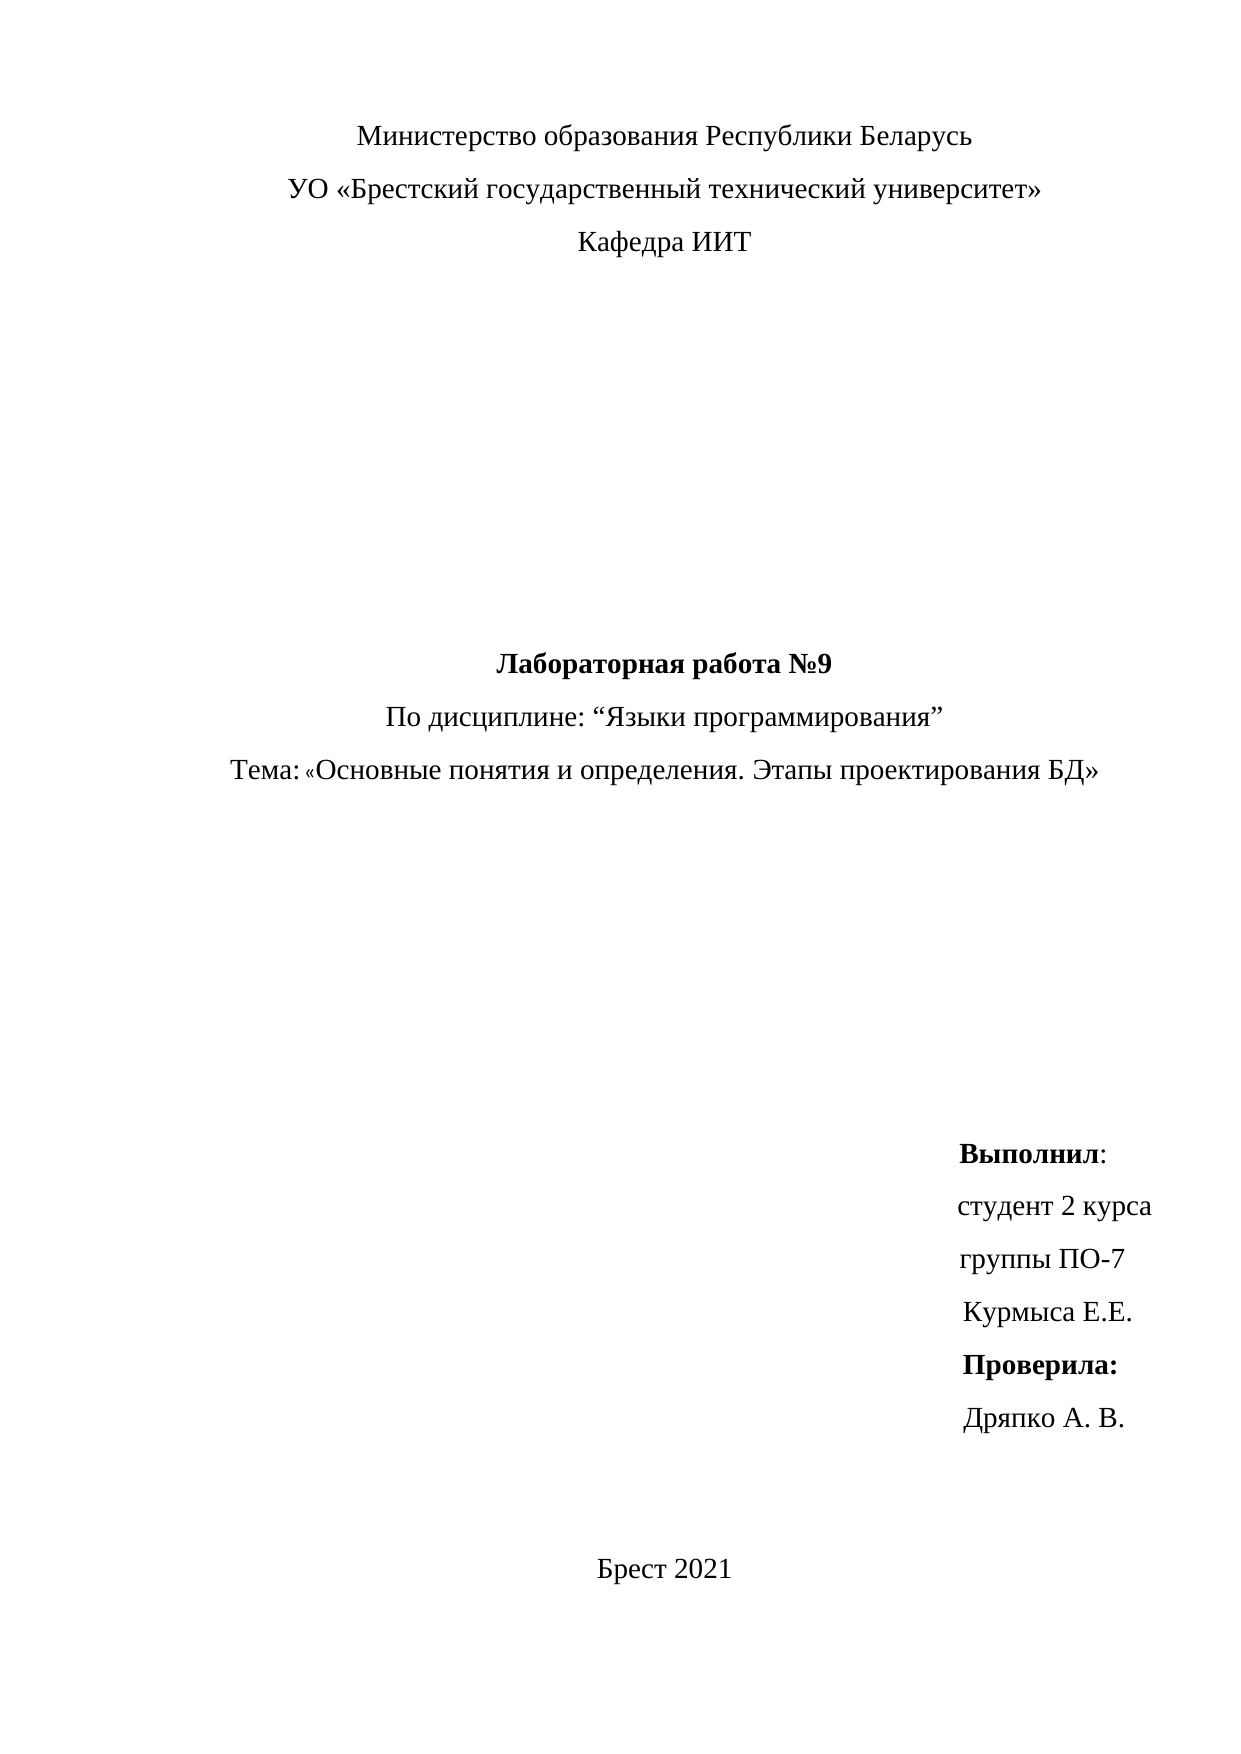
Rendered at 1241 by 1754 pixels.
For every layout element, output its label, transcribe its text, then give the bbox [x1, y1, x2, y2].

text студент 2 курса [767, 1188, 1152, 1222]
text Министерство образования Республики Беларусь [177, 118, 1152, 152]
text УО «Брестский государственный технический университет» [177, 171, 1152, 204]
text По дисциплине: “Языки программирования” [177, 699, 1152, 733]
text Проверила: [871, 1347, 1152, 1381]
text Брест 2021 [177, 1551, 1152, 1585]
text Курмыса Е.Е. [871, 1294, 1152, 1328]
text Лабораторная работа №9 [177, 646, 1152, 680]
text Выполнил: [841, 1136, 1152, 1169]
text группы ПО-7 [945, 1241, 1152, 1275]
text Дряпко А. В. [871, 1400, 1152, 1433]
text Кафедра ИИТ [177, 224, 1152, 257]
text Тема: «Основные понятия и определения. Этапы проектирования БД» [177, 752, 1152, 785]
